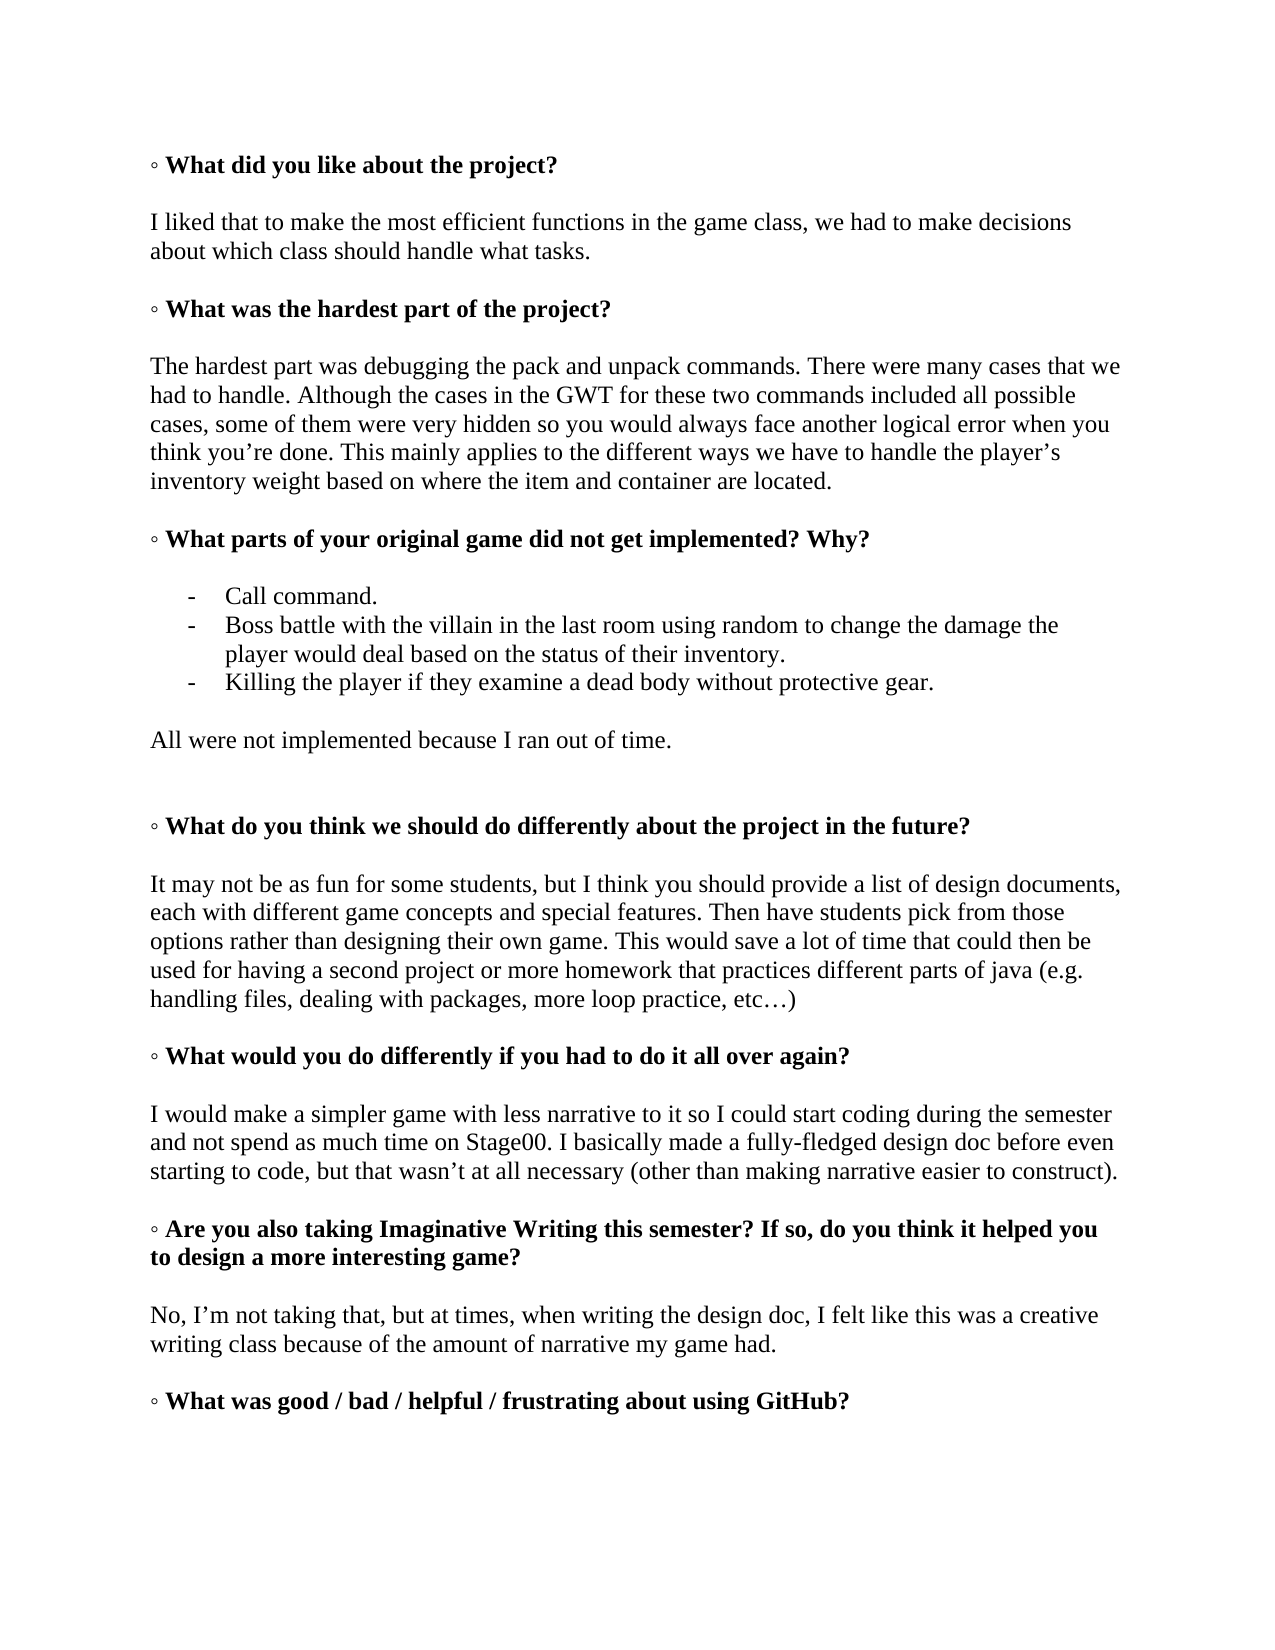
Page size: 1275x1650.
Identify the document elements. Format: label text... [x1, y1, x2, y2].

list Boss battle with the villain in the last room using random to change the damage the player would deal based on the status of their inventory. [187, 610, 1125, 667]
text ◦ What was the hardest part of the project? [150, 294, 1125, 322]
list Call command. [187, 581, 1125, 610]
text ◦ What did you like about the project? [150, 150, 1125, 179]
text ◦ What would you do differently if you had to do it all over again? [150, 1041, 1125, 1070]
text ◦ Are you also taking Imaginative Writing this semester? If so, do you think it helped you to design a more interesting game? [150, 1214, 1125, 1271]
text I liked that to make the most efficient functions in the game class, we had to make decisions about which class should handle what tasks. [150, 207, 1125, 265]
text ◦ What do you think we should do differently about the project in the future? [150, 811, 1125, 840]
text It may not be as fun for some students, but I think you should provide a list of design documents, each with different game concepts and special features. Then have students pick from those options rather than designing their own game. This would save a lot of time that could then be used for having a second project or more homework that practices different parts of java (e.g. handling files, dealing with packages, more loop practice, etc…) [150, 869, 1125, 1012]
text All were not implemented because I ran out of time. [150, 725, 1125, 754]
text ◦ What was good / bad / helpful / frustrating about using GitHub? [150, 1386, 1125, 1415]
text The hardest part was debugging the pack and unpack commands. There were many cases that we had to handle. Although the cases in the GWT for these two commands included all possible cases, some of them were very hidden so you would always face another logical error when you think you’re done. This mainly applies to the different ways we have to handle the player’s inventory weight based on where the item and container are located. [150, 351, 1125, 495]
text No, I’m not taking that, but at times, when writing the design doc, I felt like this was a creative writing class because of the amount of narrative my game had. [150, 1300, 1125, 1357]
text ◦ What parts of your original game did not get implemented? Why? [150, 524, 1125, 552]
text I would make a simpler game with less narrative to it so I could start coding during the semester and not spend as much time on Stage00. I basically made a fully-fledged design doc before even starting to code, but that wasn’t at all necessary (other than making narrative easier to construct). [150, 1099, 1125, 1185]
list Killing the player if they examine a dead body without protective gear. [187, 667, 1125, 696]
